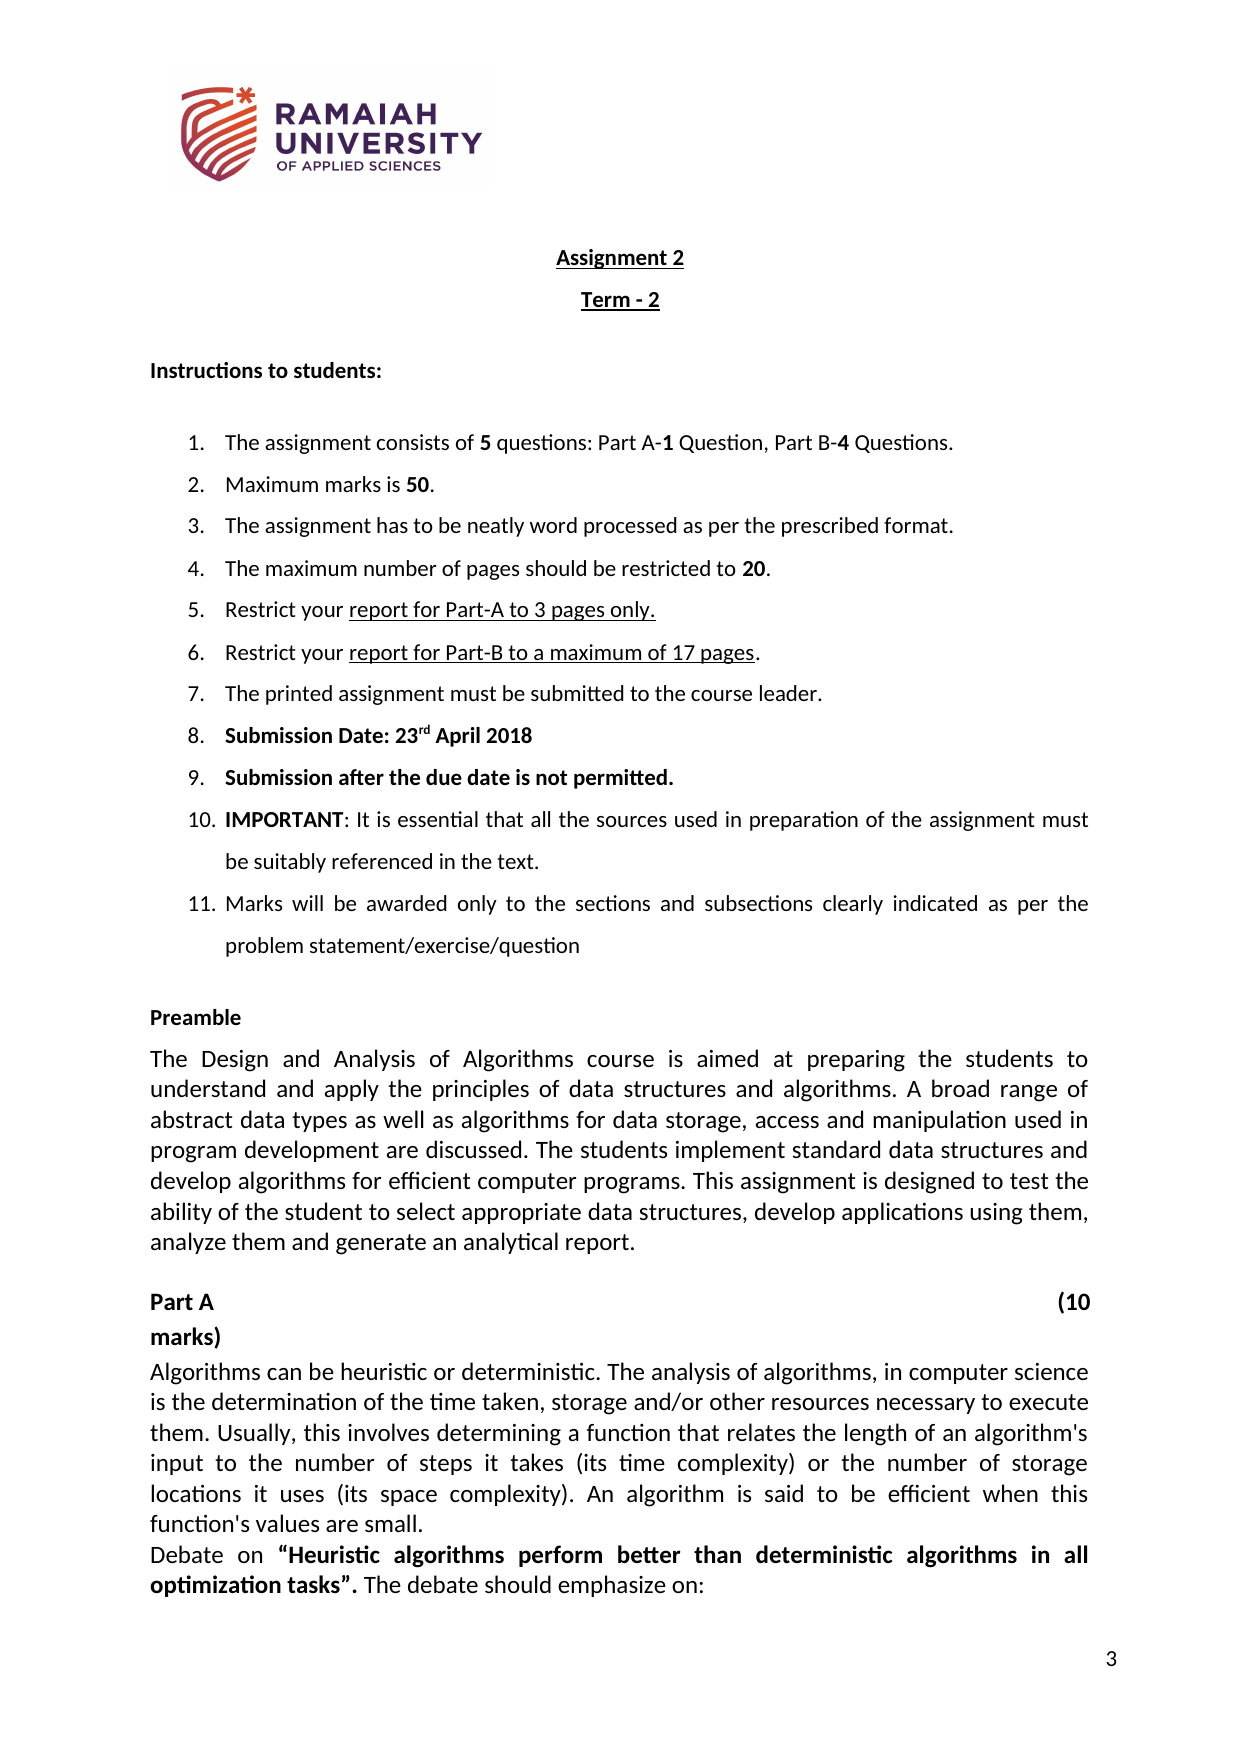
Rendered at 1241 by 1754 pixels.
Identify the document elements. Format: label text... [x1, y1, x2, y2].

text Algorithms can be heuristic or deterministic. The analysis of algorithms, in computer science is the determination of the time taken, storage and/or other resources necessary to execute them. Usually, this involves determining a function that relates the length of an algorithm's input to the number of steps it takes (its time complexity) or the number of storage locations it uses (its space complexity). An algorithm is said to be efficient when this function's values are small. [150, 1356, 1090, 1539]
list Restrict your report for Part-B to a maximum of 17 pages. [187, 638, 1090, 666]
list Maximum marks is 50. [187, 470, 1090, 498]
list Restrict your report for Part-A to 3 pages only. [187, 596, 1090, 624]
text Assignment 2 [150, 243, 1090, 271]
text Debate on “Heuristic algorithms perform better than deterministic algorithms in all optimization tasks”. The debate should emphasize on: [150, 1539, 1090, 1600]
text Instructions to students: [150, 357, 1090, 384]
list The assignment consists of 5 questions: Part A-1 Question, Part B-4 Questions. [187, 428, 1090, 456]
picture [170, 65, 491, 189]
list Marks will be awarded only to the sections and subsections clearly indicated as per the problem statement/exercise/question [187, 889, 1090, 959]
list Submission Date: 23rd April 2018 [187, 722, 1090, 749]
text Term - 2 [150, 285, 1090, 313]
list IMPORTANT: It is essential that all the sources used in preparation of the assignment must be suitably referenced in the text. [187, 806, 1090, 876]
list Submission after the due date is not permitted. [187, 763, 1090, 792]
text Preamble [150, 1003, 1090, 1031]
list The assignment has to be neatly word processed as per the prescribed format. [187, 512, 1090, 540]
text Part A (10 marks) [150, 1286, 1090, 1352]
list The maximum number of pages should be restricted to 20. [187, 554, 1090, 582]
list The printed assignment must be submitted to the course leader. [187, 679, 1090, 708]
text The Design and Analysis of Algorithms course is aimed at preparing the students to understand and apply the principles of data structures and algorithms. A broad range of abstract data types as well as algorithms for data storage, access and manipulation used in program development are discussed. The students implement standard data structures and develop algorithms for efficient computer programs. This assignment is designed to test the ability of the student to select appropriate data structures, develop applications using them, analyze them and generate an analytical report. [150, 1043, 1090, 1257]
